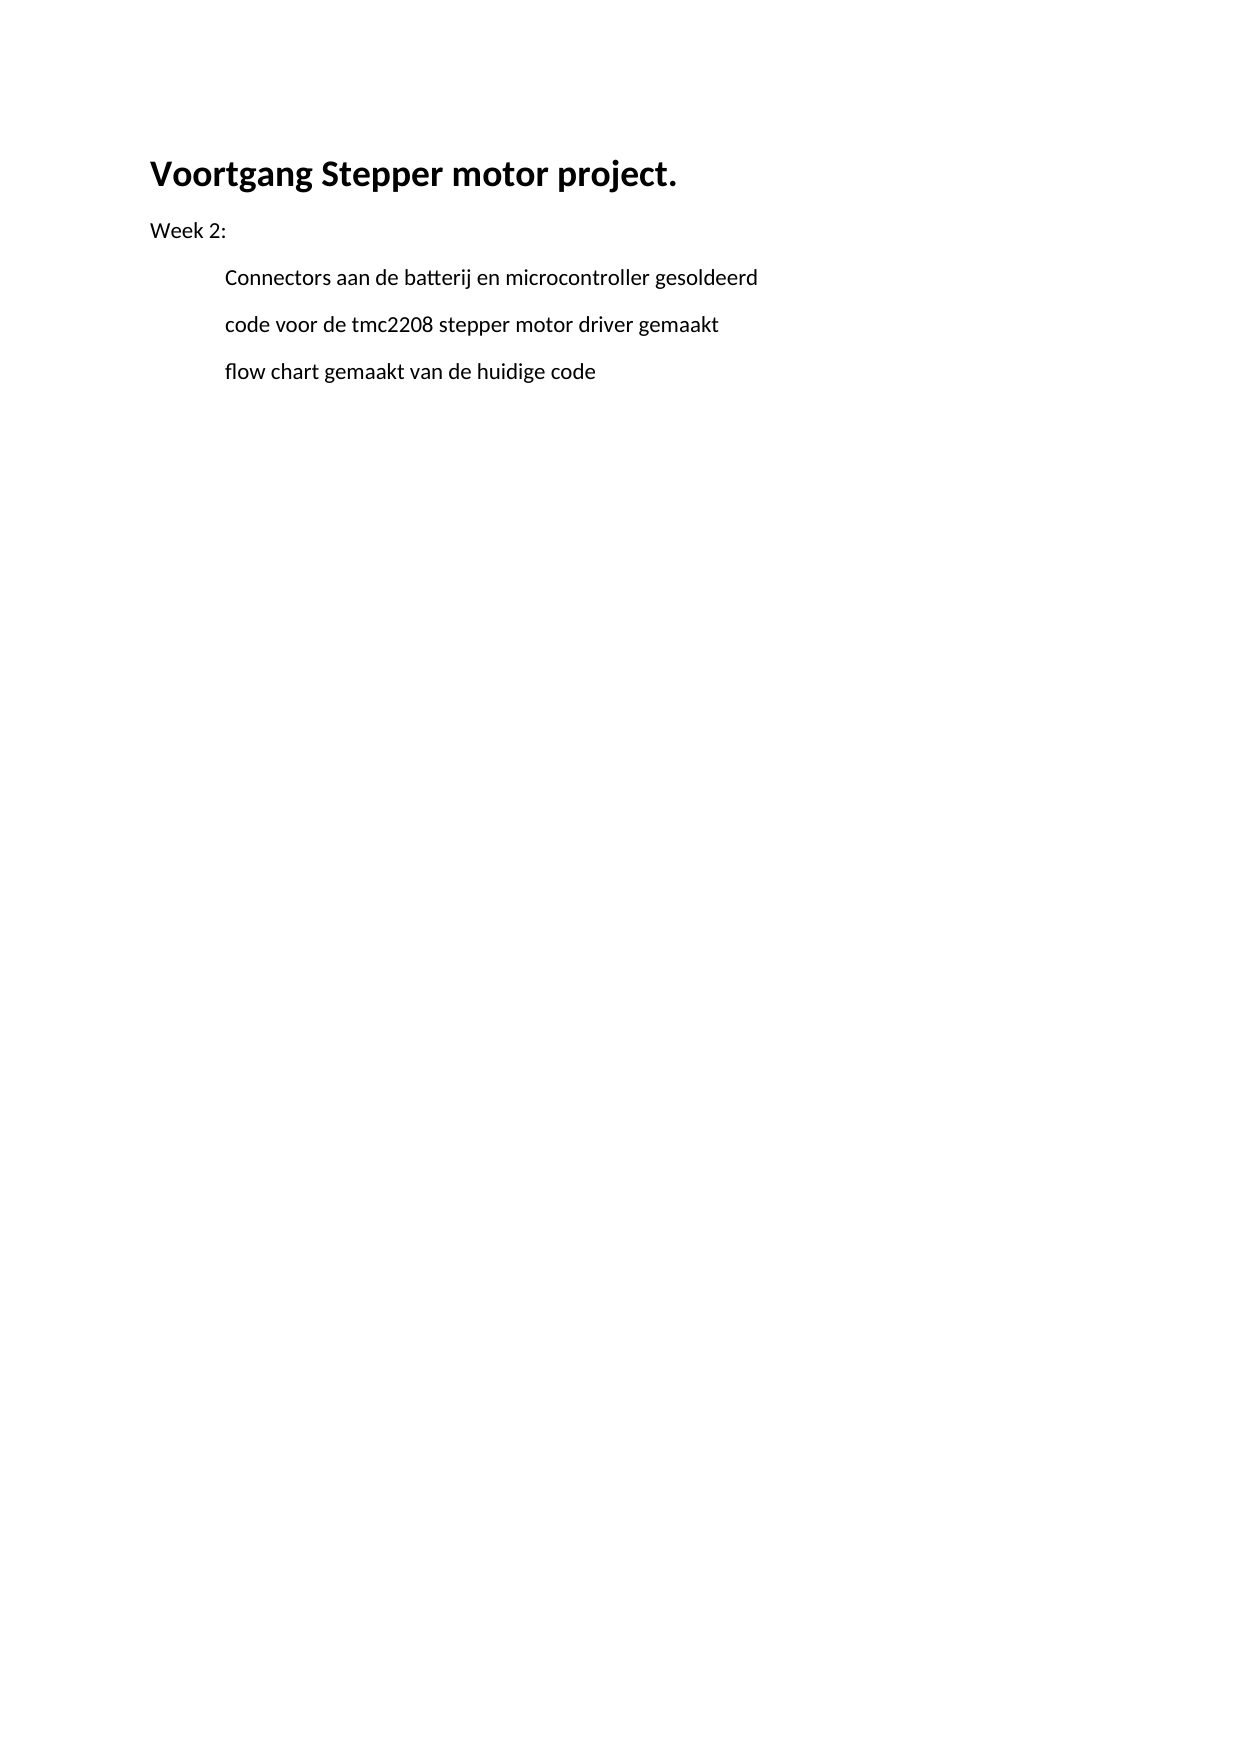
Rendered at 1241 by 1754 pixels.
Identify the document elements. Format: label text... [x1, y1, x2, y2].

text Week 2: [150, 216, 1090, 244]
text Connectors aan de batterij en microcontroller gesoldeerd [225, 263, 1090, 291]
text Voortgang Stepper motor project. [150, 150, 1090, 196]
text code voor de tmc2208 stepper motor driver gemaakt [225, 310, 1090, 338]
text flow chart gemaakt van de huidige code [225, 357, 1090, 385]
